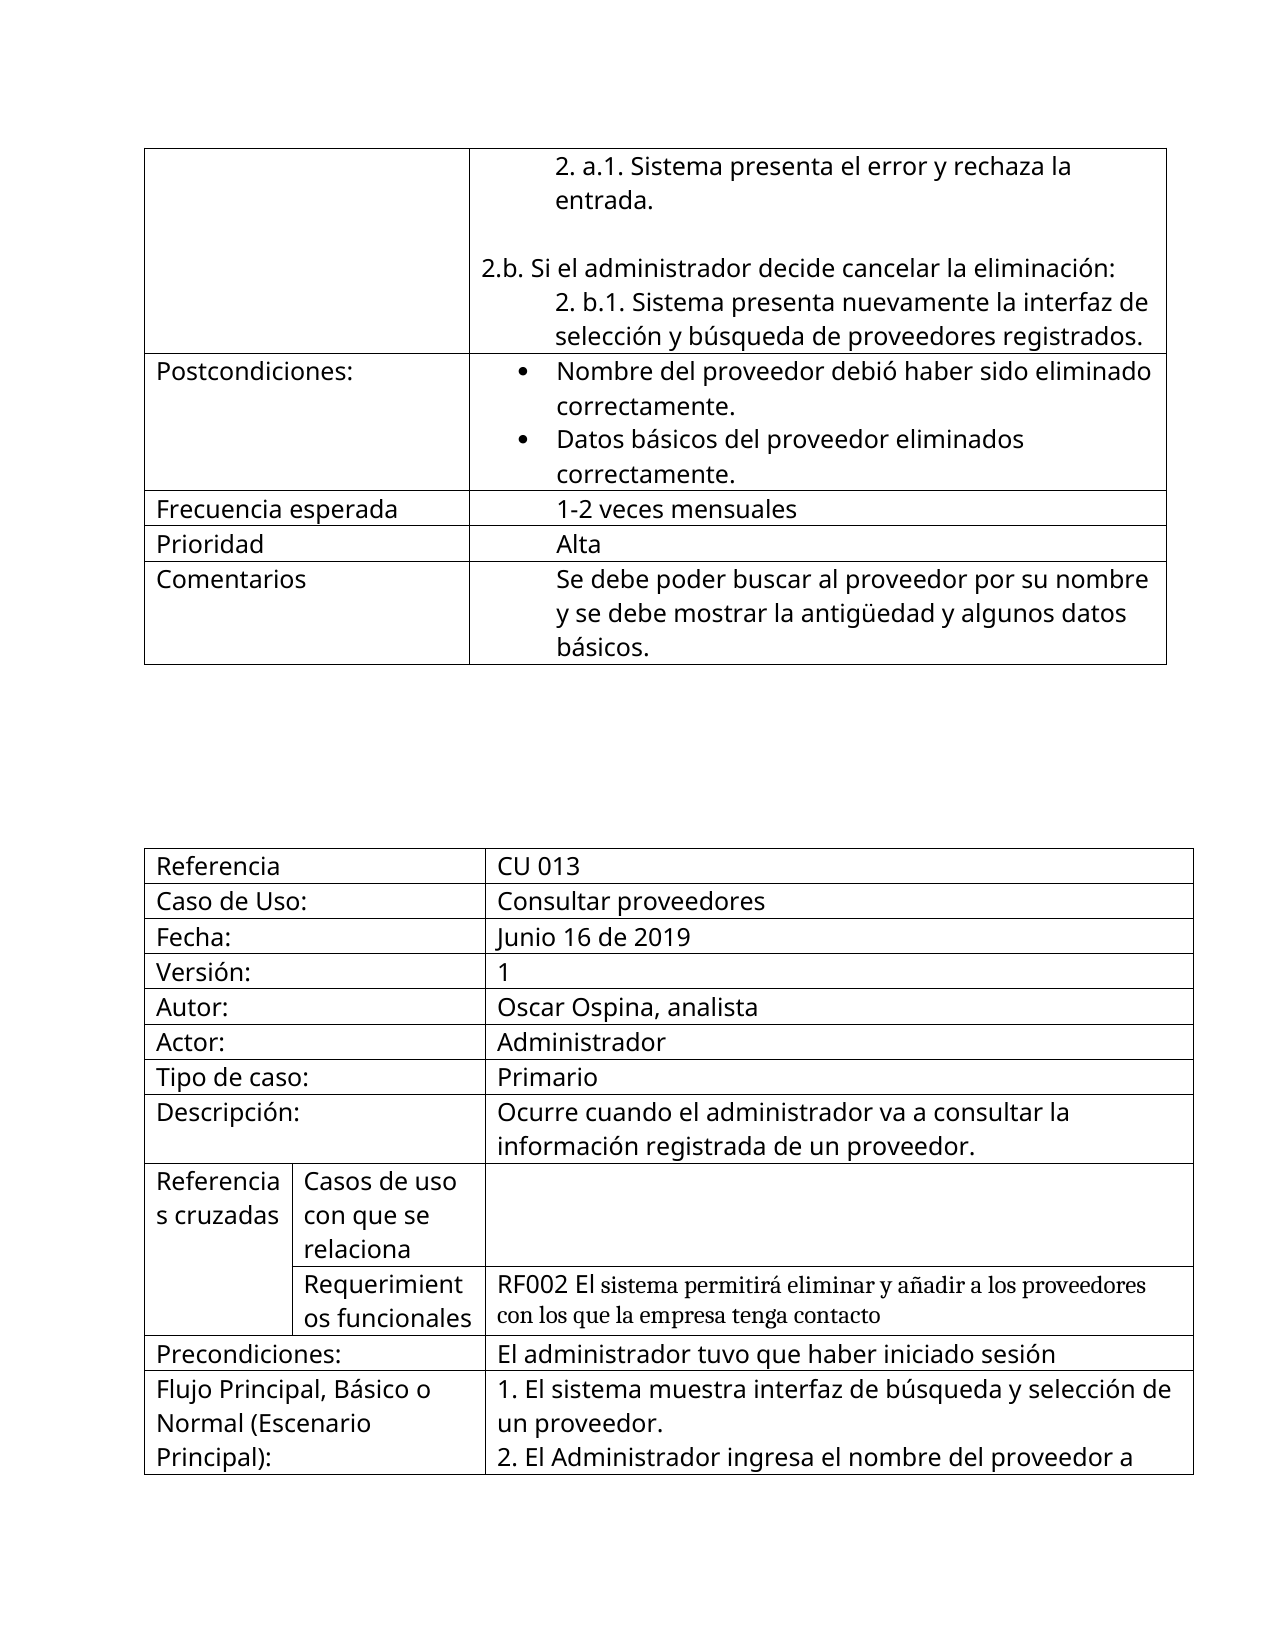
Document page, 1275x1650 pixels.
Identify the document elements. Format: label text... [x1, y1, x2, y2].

table_cell El administrador tuvo que haber iniciado sesión [486, 1336, 1193, 1370]
table_cell Nombre del proveedor debió haber sido eliminado correctamente. Datos básicos del proveedor eliminados correctamente. [470, 354, 1166, 490]
table_cell Prioridad [145, 526, 469, 561]
table_cell Actor: [145, 1025, 485, 1058]
table_cell Se debe poder buscar al proveedor por su nombre y se debe mostrar la antigüedad y algunos datos básicos. [470, 562, 1166, 664]
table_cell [470, 149, 1166, 353]
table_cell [145, 149, 469, 353]
table_cell Ocurre cuando el administrador va a consultar la información registrada de un proveedor. [486, 1095, 1193, 1163]
table_cell Caso de Uso: [145, 884, 485, 918]
table_cell Frecuencia esperada [145, 491, 469, 525]
table_cell Tipo de caso: [145, 1060, 485, 1094]
table_header CU 013 [486, 849, 1193, 883]
table_cell [486, 1164, 1193, 1266]
table_cell Versión: [145, 954, 485, 988]
table_cell 1 [486, 954, 1193, 988]
table_cell Alta [470, 526, 1166, 561]
table_cell Descripción: [145, 1095, 485, 1163]
table_cell Administrador [486, 1025, 1193, 1058]
table_cell Primario [486, 1060, 1193, 1094]
table_cell Precondiciones: [145, 1336, 485, 1370]
table_cell Fecha: [145, 919, 485, 953]
table_cell 1-2 veces mensuales [470, 491, 1166, 525]
table_cell Comentarios [145, 562, 469, 664]
table_header Referencia [145, 849, 485, 883]
table_cell RF002 El sistema permitirá eliminar y añadir a los proveedores con los que la empresa tenga contacto [486, 1267, 1193, 1335]
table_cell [145, 1371, 485, 1473]
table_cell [486, 1371, 1193, 1473]
table_cell Postcondiciones: [145, 354, 469, 490]
table_cell Casos de uso con que se relaciona [293, 1164, 485, 1266]
table_cell Consultar proveedores [486, 884, 1193, 918]
table_cell Autor: [145, 989, 485, 1023]
table_cell Referencias cruzadas [145, 1164, 292, 1335]
table_cell Oscar Ospina, analista [486, 989, 1193, 1023]
table_cell Junio 16 de 2019 [486, 919, 1193, 953]
table_cell Requerimientos funcionales [293, 1267, 485, 1335]
